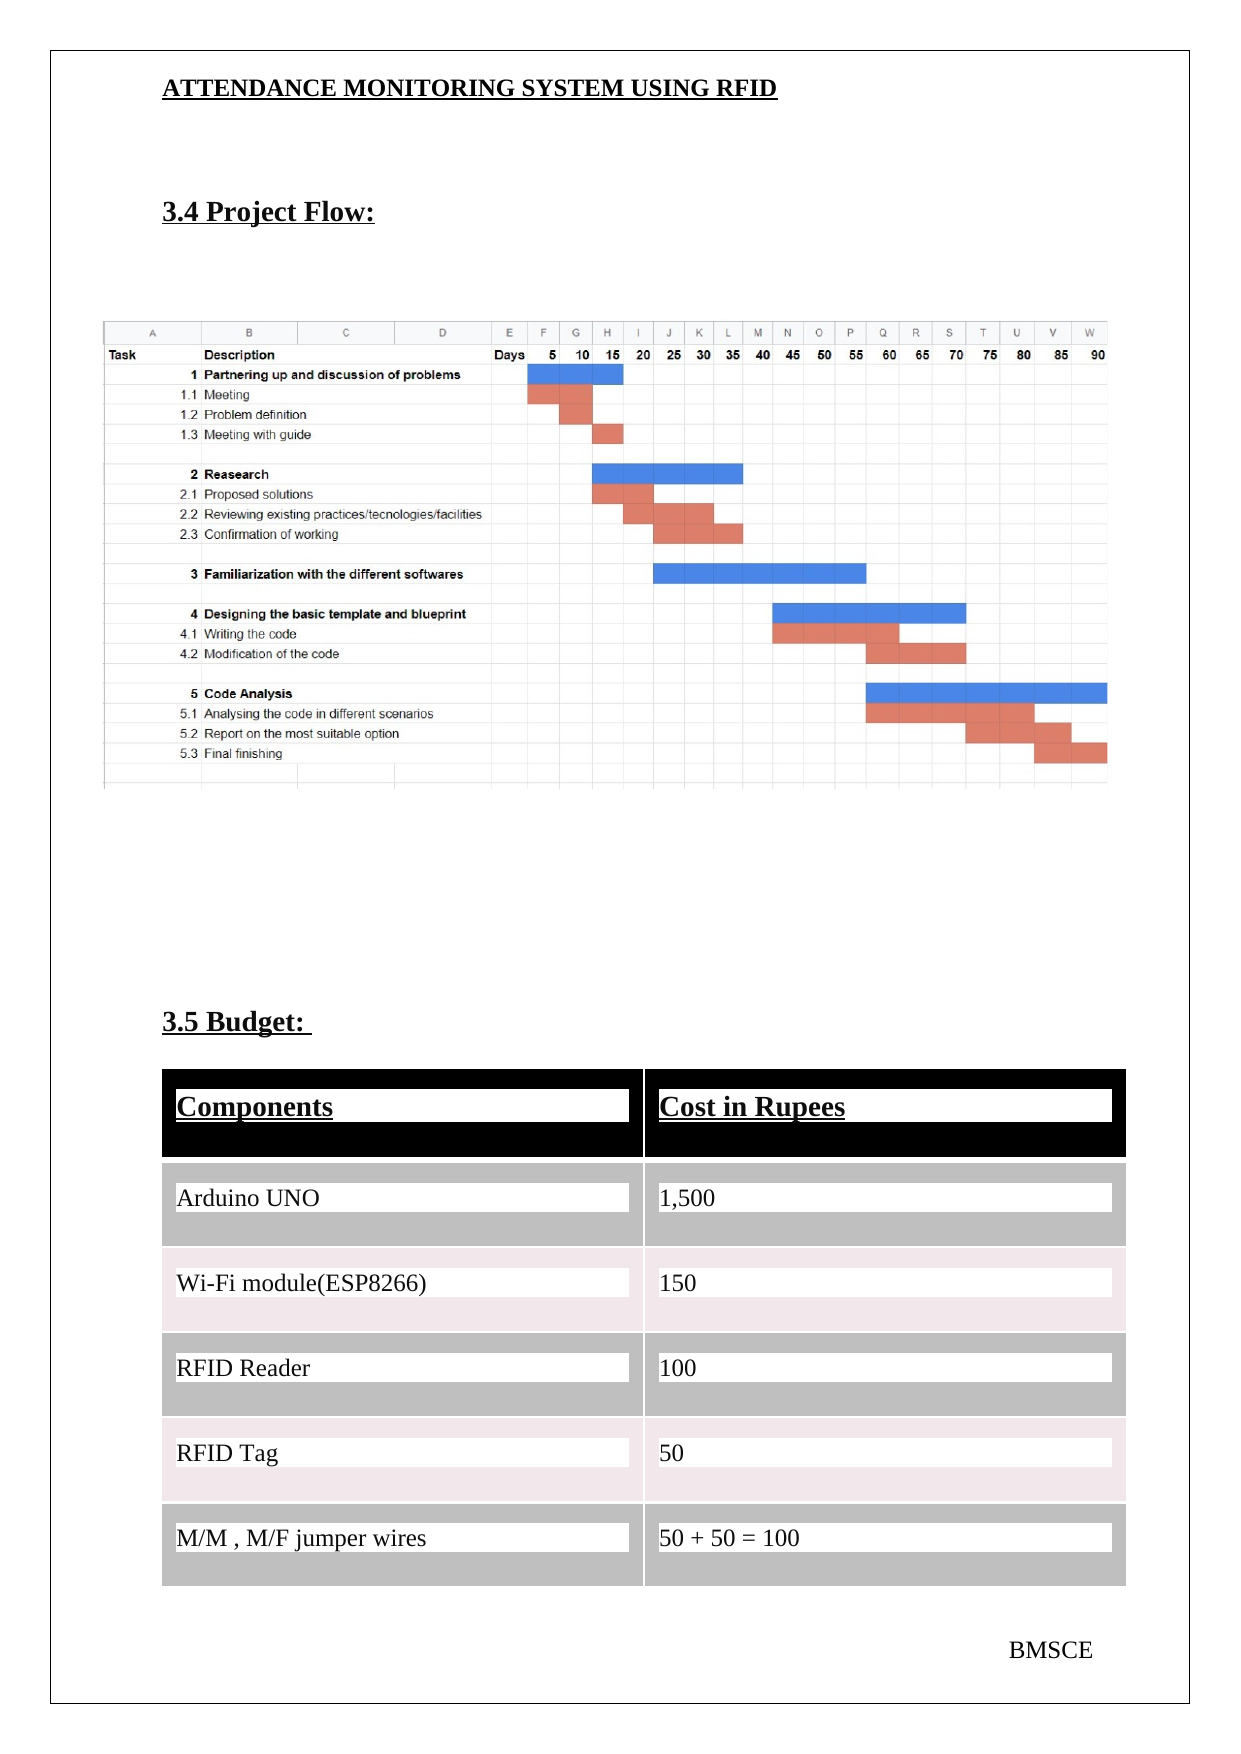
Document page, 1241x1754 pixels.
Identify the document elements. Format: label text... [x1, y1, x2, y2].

table_cell M/M , M/F jumper wires [162, 1504, 643, 1586]
table_header Components [162, 1069, 643, 1157]
table_cell 100 [645, 1333, 1126, 1416]
table_cell 50 + 50 = 100 [645, 1504, 1126, 1586]
picture [102, 319, 1108, 789]
table_header Cost in Rupees [645, 1069, 1126, 1157]
table_cell Arduino UNO [162, 1163, 643, 1246]
table_cell Wi-Fi module(ESP8266) [162, 1248, 643, 1331]
table_cell RFID Tag [162, 1418, 643, 1501]
table_cell 1,500 [645, 1163, 1126, 1246]
table_cell 150 [645, 1248, 1126, 1331]
table_cell 50 [645, 1418, 1126, 1501]
text 3.5 Budget: [162, 1004, 1167, 1038]
text 3.4 Project Flow: [162, 194, 1167, 227]
table_cell RFID Reader [162, 1333, 643, 1416]
